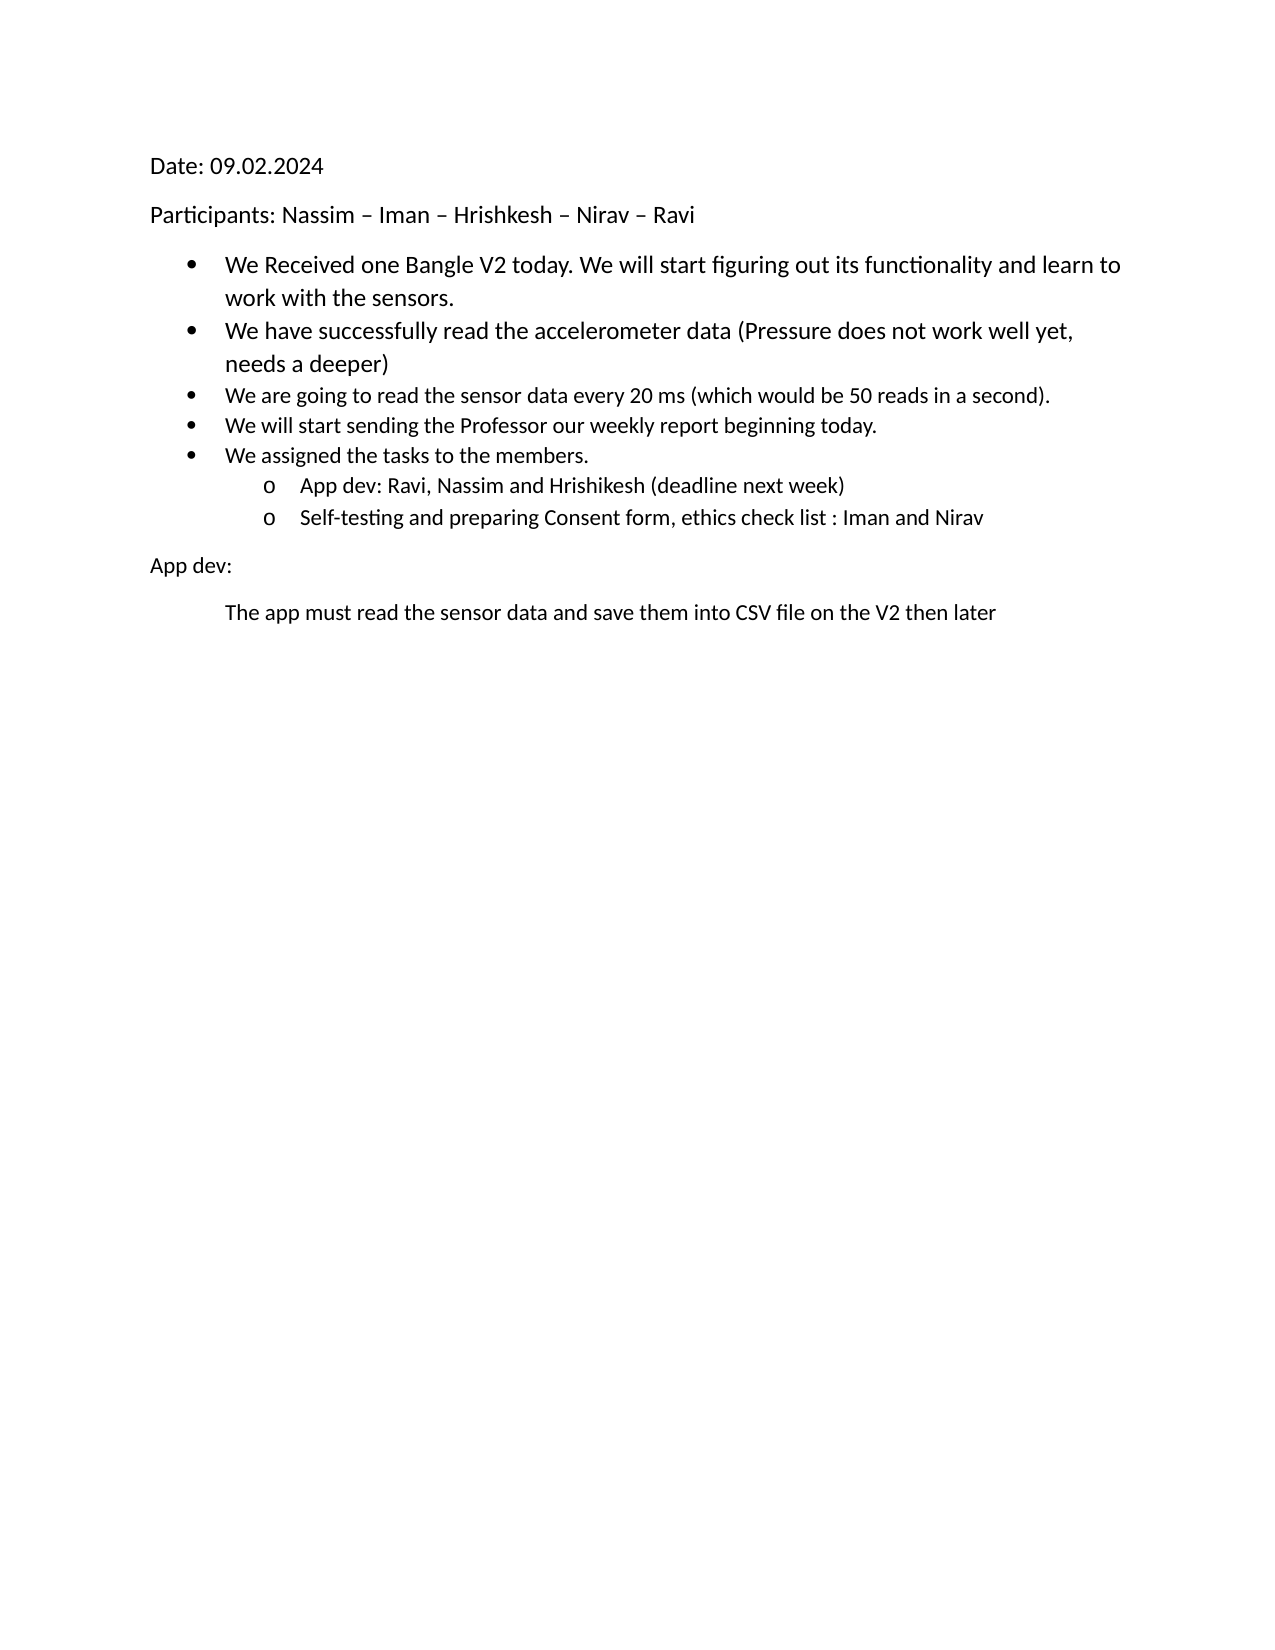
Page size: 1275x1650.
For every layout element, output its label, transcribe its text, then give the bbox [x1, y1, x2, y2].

text Date: 09.02.2024 [150, 150, 1125, 181]
list App dev: Ravi, Nassim and Hrishikesh (deadline next week) [262, 471, 1125, 501]
text The app must read the sensor data and save them into CSV file on the V2 then later [150, 598, 1125, 626]
list We assigned the tasks to the members. [187, 441, 1125, 469]
list Self-testing and preparing Consent form, ethics check list : Iman and Nirav [262, 503, 1125, 532]
list We Received one Bangle V2 today. We will start figuring out its functionality and learn to work with the sensors. [187, 249, 1125, 313]
text App dev: [150, 551, 1125, 579]
list We have successfully read the accelerometer data (Pressure does not work well yet, needs a deeper) [187, 315, 1125, 378]
list We will start sending the Professor our weekly report beginning today. [187, 411, 1125, 439]
list We are going to read the sensor data every 20 ms (which would be 50 reads in a second). [187, 381, 1125, 409]
text Participants: Nassim – Iman – Hrishkesh – Nirav – Ravi [150, 199, 1125, 230]
